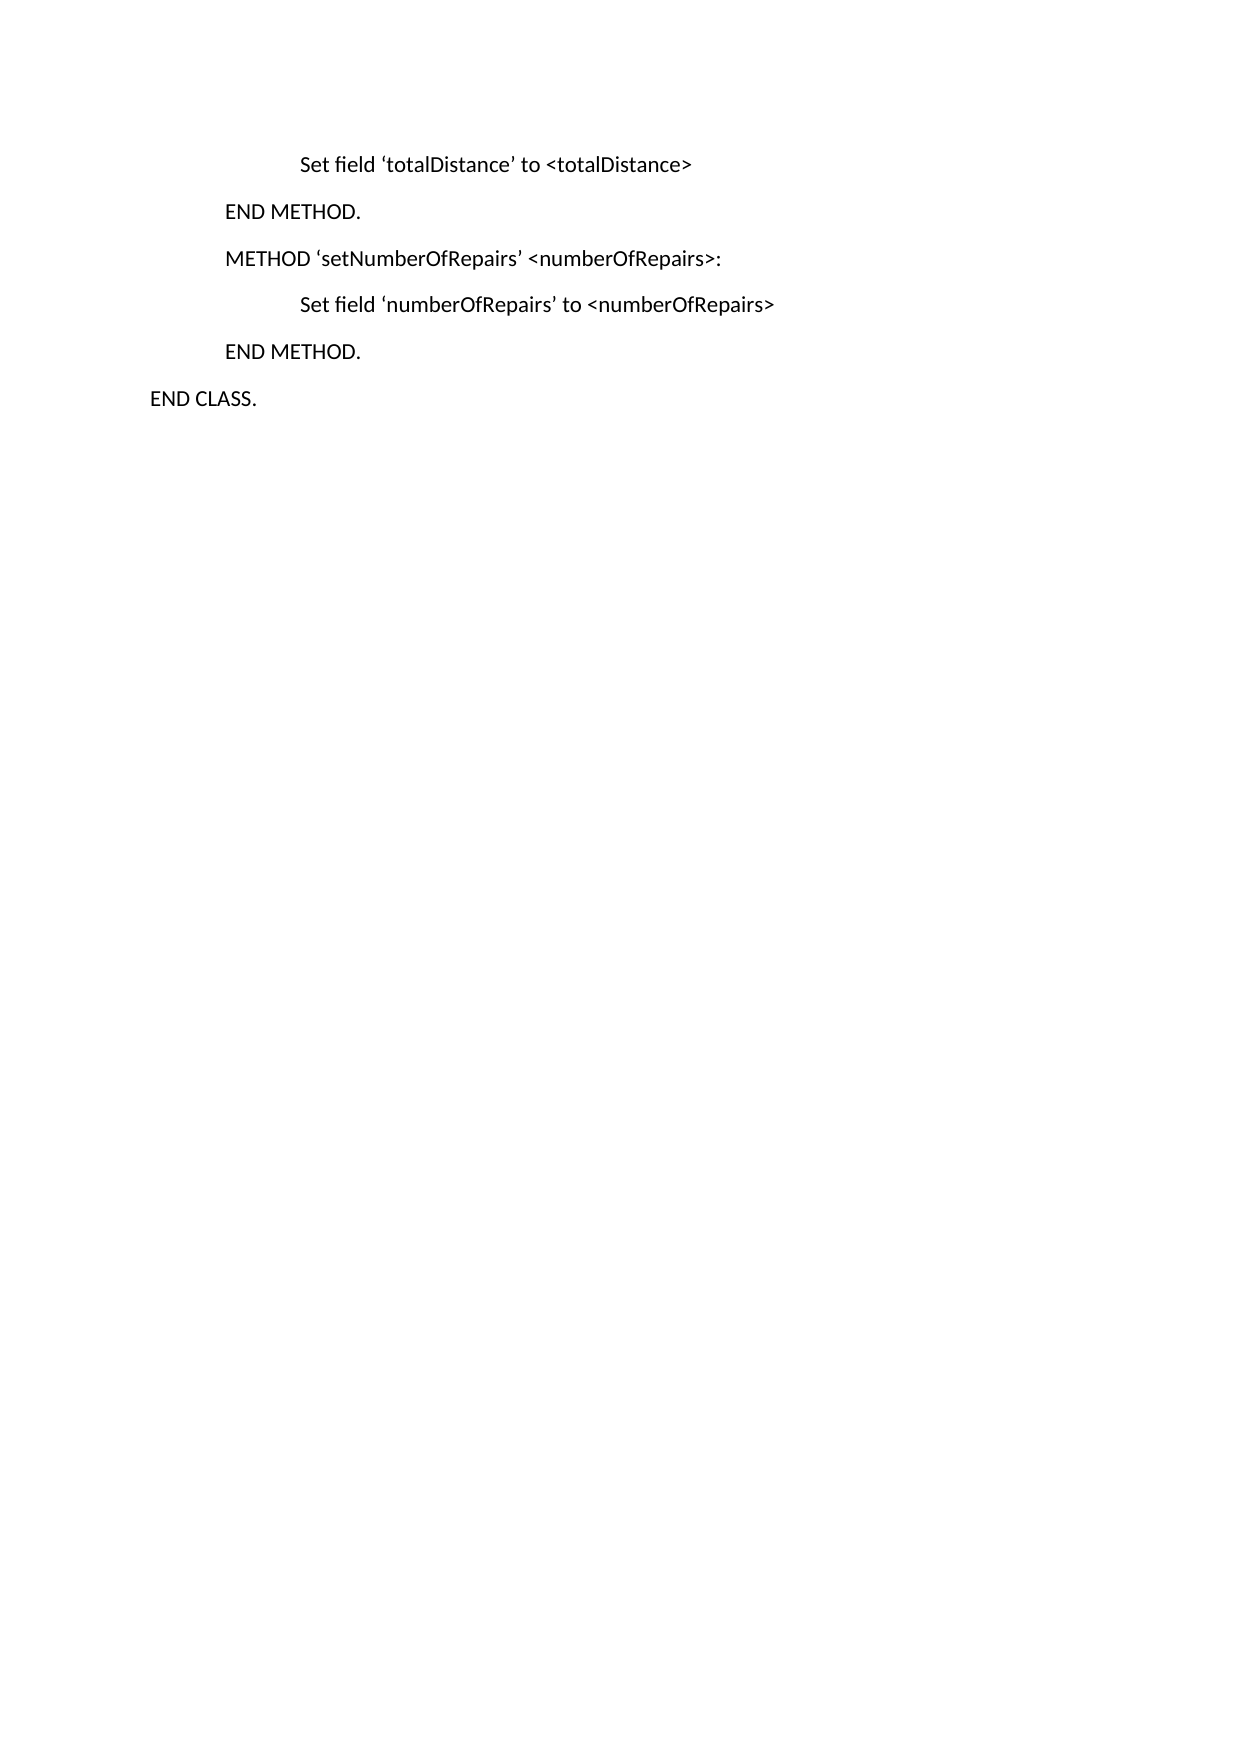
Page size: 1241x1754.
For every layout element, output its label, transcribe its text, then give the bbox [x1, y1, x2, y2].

text Set field ‘totalDistance’ to <totalDistance> [150, 150, 1090, 178]
text Set field ‘numberOfRepairs’ to <numberOfRepairs> [150, 291, 1090, 319]
text END CLASS. [150, 384, 1090, 412]
text METHOD ‘setNumberOfRepairs’ <numberOfRepairs>: [150, 244, 1090, 272]
text END METHOD. [150, 197, 1090, 225]
text END METHOD. [150, 337, 1090, 366]
